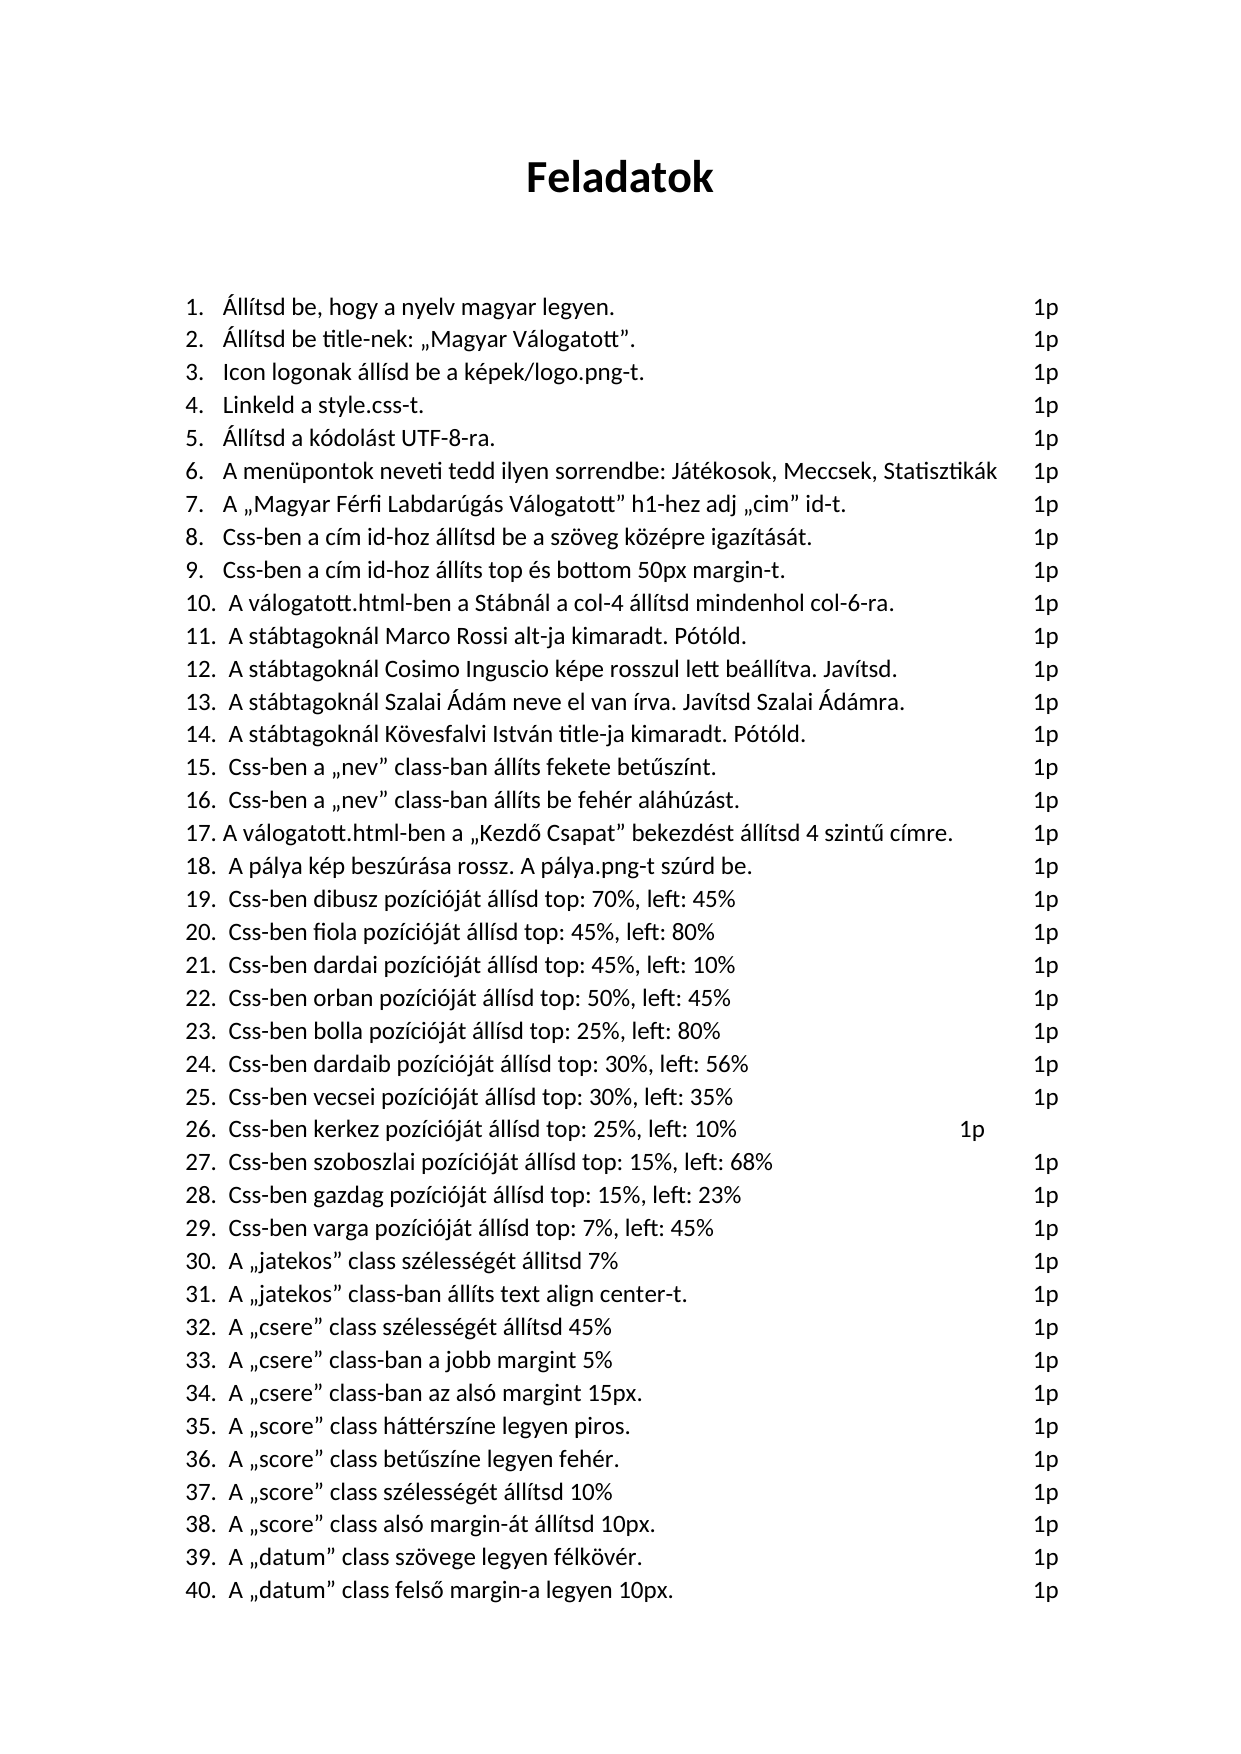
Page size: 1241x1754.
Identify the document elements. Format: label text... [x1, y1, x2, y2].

list A válogatott.html-ben a „Kezdő Csapat” bekezdést állítsd 4 szintű címre. 1p [185, 817, 1093, 848]
list Css-ben szoboszlai pozícióját állísd top: 15%, left: 68% 1p [185, 1147, 1093, 1177]
list A stábtagoknál Szalai Ádám neve el van írva. Javítsd Szalai Ádámra. 1p [185, 686, 1093, 716]
list Css-ben dardai pozícióját állísd top: 45%, left: 10% 1p [185, 949, 1093, 979]
list Css-ben vecsei pozícióját állísd top: 30%, left: 35% 1p [185, 1081, 1093, 1111]
list Állítsd a kódolást UTF-8-ra. 1p [185, 422, 1093, 453]
list A „datum” class szövege legyen félkövér. 1p [185, 1542, 1093, 1572]
list Css-ben dardaib pozícióját állísd top: 30%, left: 56% 1p [185, 1048, 1093, 1078]
list Icon logonak állísd be a képek/logo.png-t. 1p [185, 357, 1093, 387]
list A „jatekos” class-ban állíts text align center-t. 1p [185, 1278, 1093, 1309]
list Css-ben fiola pozícióját állísd top: 45%, left: 80% 1p [185, 916, 1093, 947]
list A stábtagoknál Cosimo Inguscio képe rosszul lett beállítva. Javítsd. 1p [185, 653, 1093, 683]
list Css-ben kerkez pozícióját állísd top: 25%, left: 10% 1p [185, 1114, 1093, 1144]
list Css-ben a „nev” class-ban állíts fekete betűszínt. 1p [185, 752, 1093, 782]
list A „datum” class felső margin-a legyen 10px. 1p [185, 1574, 1093, 1605]
list A „csere” class-ban az alsó margint 15px. 1p [185, 1377, 1093, 1407]
list A „score” class alsó margin-át állítsd 10px. 1p [185, 1509, 1093, 1539]
list Állítsd be title-nek: „Magyar Válogatott”. 1p [185, 324, 1093, 354]
list A „score” class háttérszíne legyen piros. 1p [185, 1410, 1093, 1440]
list A válogatott.html-ben a Stábnál a col-4 állítsd mindenhol col-6-ra. 1p [185, 587, 1093, 617]
list A pálya kép beszúrása rossz. A pálya.png-t szúrd be. 1p [185, 850, 1093, 881]
list Linkeld a style.css-t. 1p [185, 389, 1093, 420]
list A „Magyar Férfi Labdarúgás Válogatott” h1-hez adj „cim” id-t. 1p [185, 488, 1093, 519]
list A stábtagoknál Marco Rossi alt-ja kimaradt. Pótóld. 1p [185, 620, 1093, 650]
list A „csere” class szélességét állítsd 45% 1p [185, 1311, 1093, 1342]
list A „csere” class-ban a jobb margint 5% 1p [185, 1344, 1093, 1374]
list Css-ben a cím id-hoz állíts top és bottom 50px margin-t. 1p [185, 554, 1093, 584]
list Css-ben a cím id-hoz állítsd be a szöveg középre igazítását. 1p [185, 521, 1093, 552]
list Css-ben varga pozícióját állísd top: 7%, left: 45% 1p [185, 1212, 1093, 1243]
list Css-ben a „nev” class-ban állíts be fehér aláhúzást. 1p [185, 784, 1093, 815]
list A „jatekos” class szélességét állitsd 7% 1p [185, 1245, 1093, 1276]
list Állítsd be, hogy a nyelv magyar legyen. 1p [185, 291, 1093, 321]
list Css-ben bolla pozícióját állísd top: 25%, left: 80% 1p [185, 1015, 1093, 1045]
list Css-ben dibusz pozícióját állísd top: 70%, left: 45% 1p [185, 883, 1093, 914]
list Css-ben orban pozícióját állísd top: 50%, left: 45% 1p [185, 982, 1093, 1012]
list Css-ben gazdag pozícióját állísd top: 15%, left: 23% 1p [185, 1179, 1093, 1210]
list A stábtagoknál Kövesfalvi István title-ja kimaradt. Pótóld. 1p [185, 719, 1093, 749]
list A menüpontok neveti tedd ilyen sorrendbe: Játékosok, Meccsek, Statisztikák 1p [185, 455, 1093, 486]
list A „score” class szélességét állítsd 10% 1p [185, 1476, 1093, 1506]
text Feladatok [148, 148, 1093, 203]
list A „score” class betűszíne legyen fehér. 1p [185, 1443, 1093, 1473]
